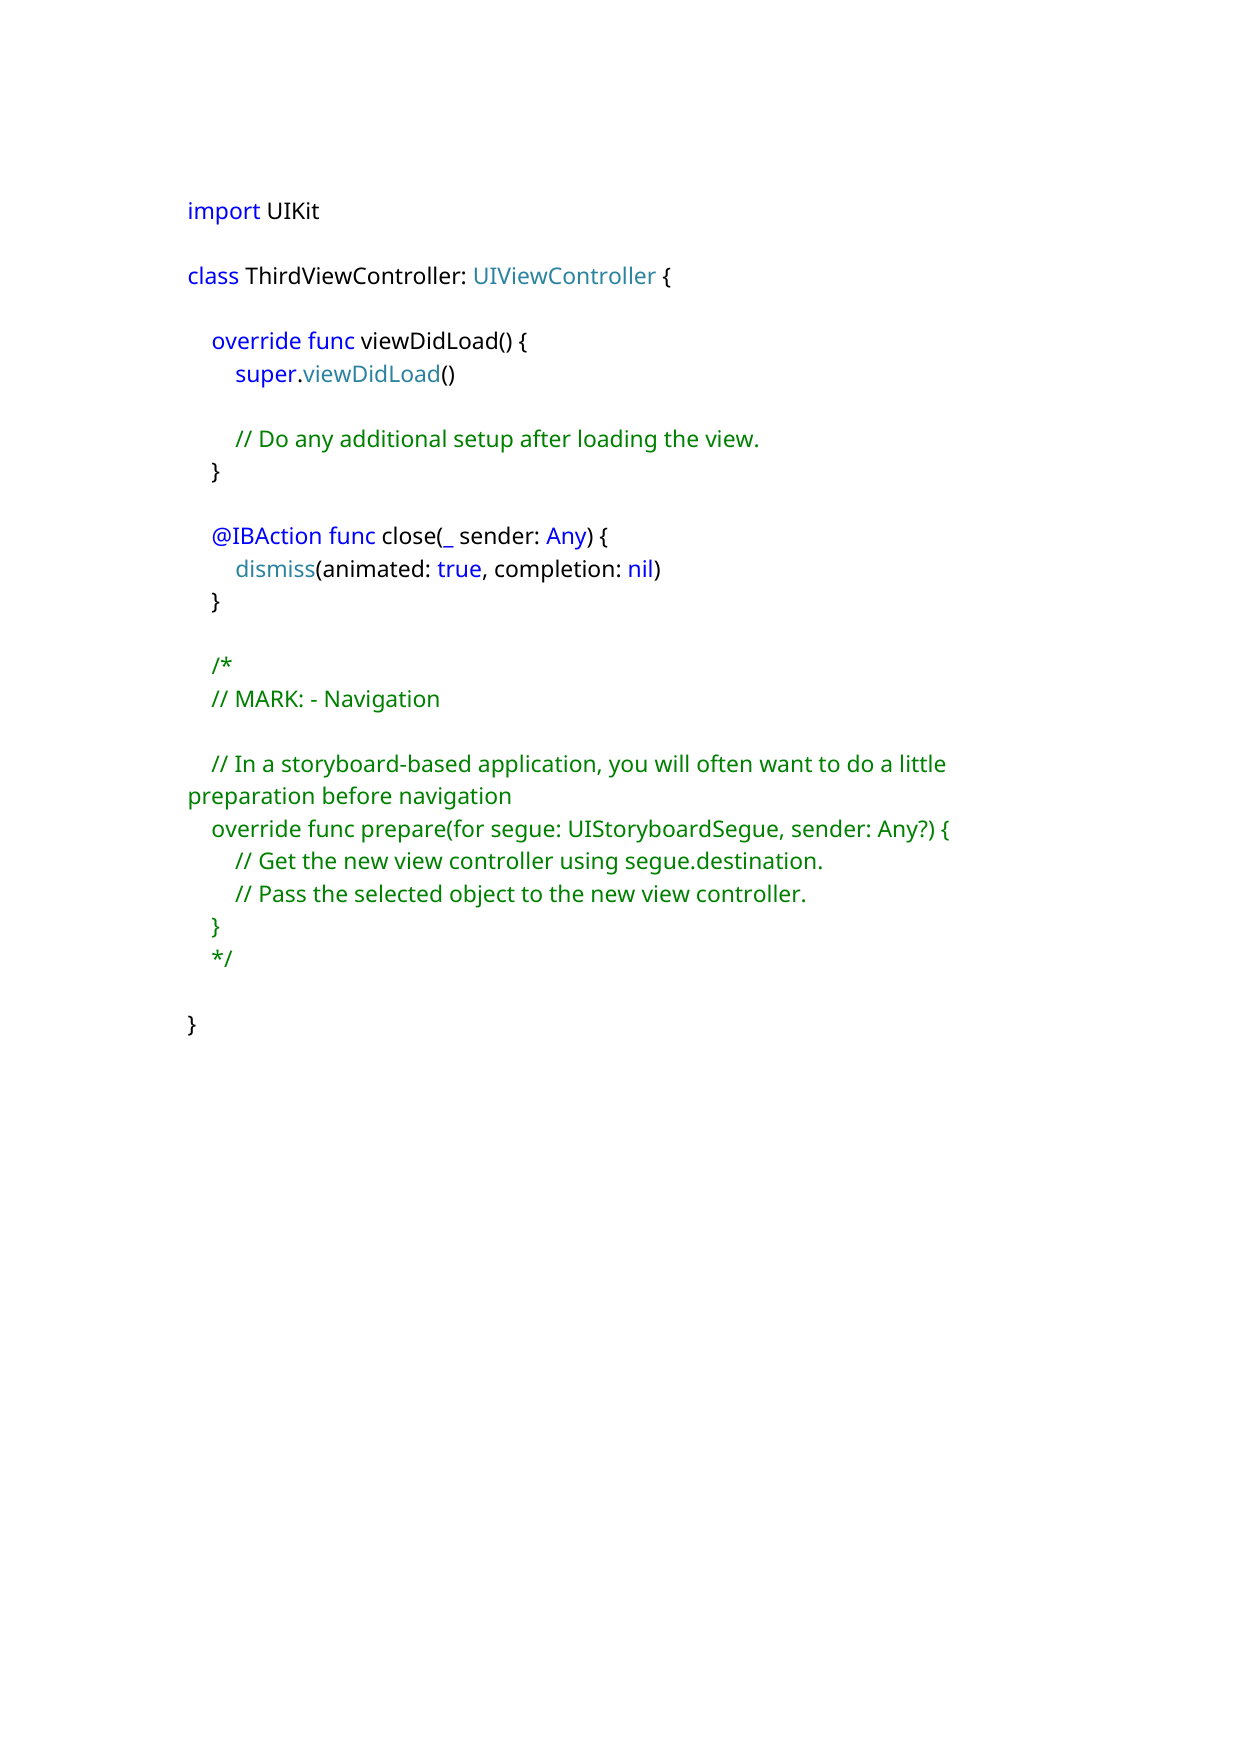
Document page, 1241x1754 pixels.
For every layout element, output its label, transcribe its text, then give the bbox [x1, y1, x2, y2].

text } [187, 584, 1053, 617]
text } [187, 1007, 1053, 1039]
text @IBAction func close(_ sender: Any) { [187, 519, 1053, 552]
text super.viewDidLoad() [187, 357, 1053, 389]
text override func viewDidLoad() { [187, 324, 1053, 357]
text // MARK: - Navigation [187, 682, 1053, 714]
text // Get the new view controller using segue.destination. [187, 844, 1053, 877]
text override func prepare(for segue: UIStoryboardSegue, sender: Any?) { [187, 812, 1053, 844]
text // Do any additional setup after loading the view. [187, 422, 1053, 454]
text */ [187, 942, 1053, 974]
text dismiss(animated: true, completion: nil) [187, 552, 1053, 584]
text // In a storyboard-based application, you will often want to do a little preparation before navigation [187, 747, 1053, 812]
text /* [187, 649, 1053, 682]
text } [187, 454, 1053, 487]
text import UIKit [187, 194, 1053, 227]
text class ThirdViewController: UIViewController { [187, 259, 1053, 292]
text // Pass the selected object to the new view controller. [187, 877, 1053, 909]
text } [187, 909, 1053, 942]
